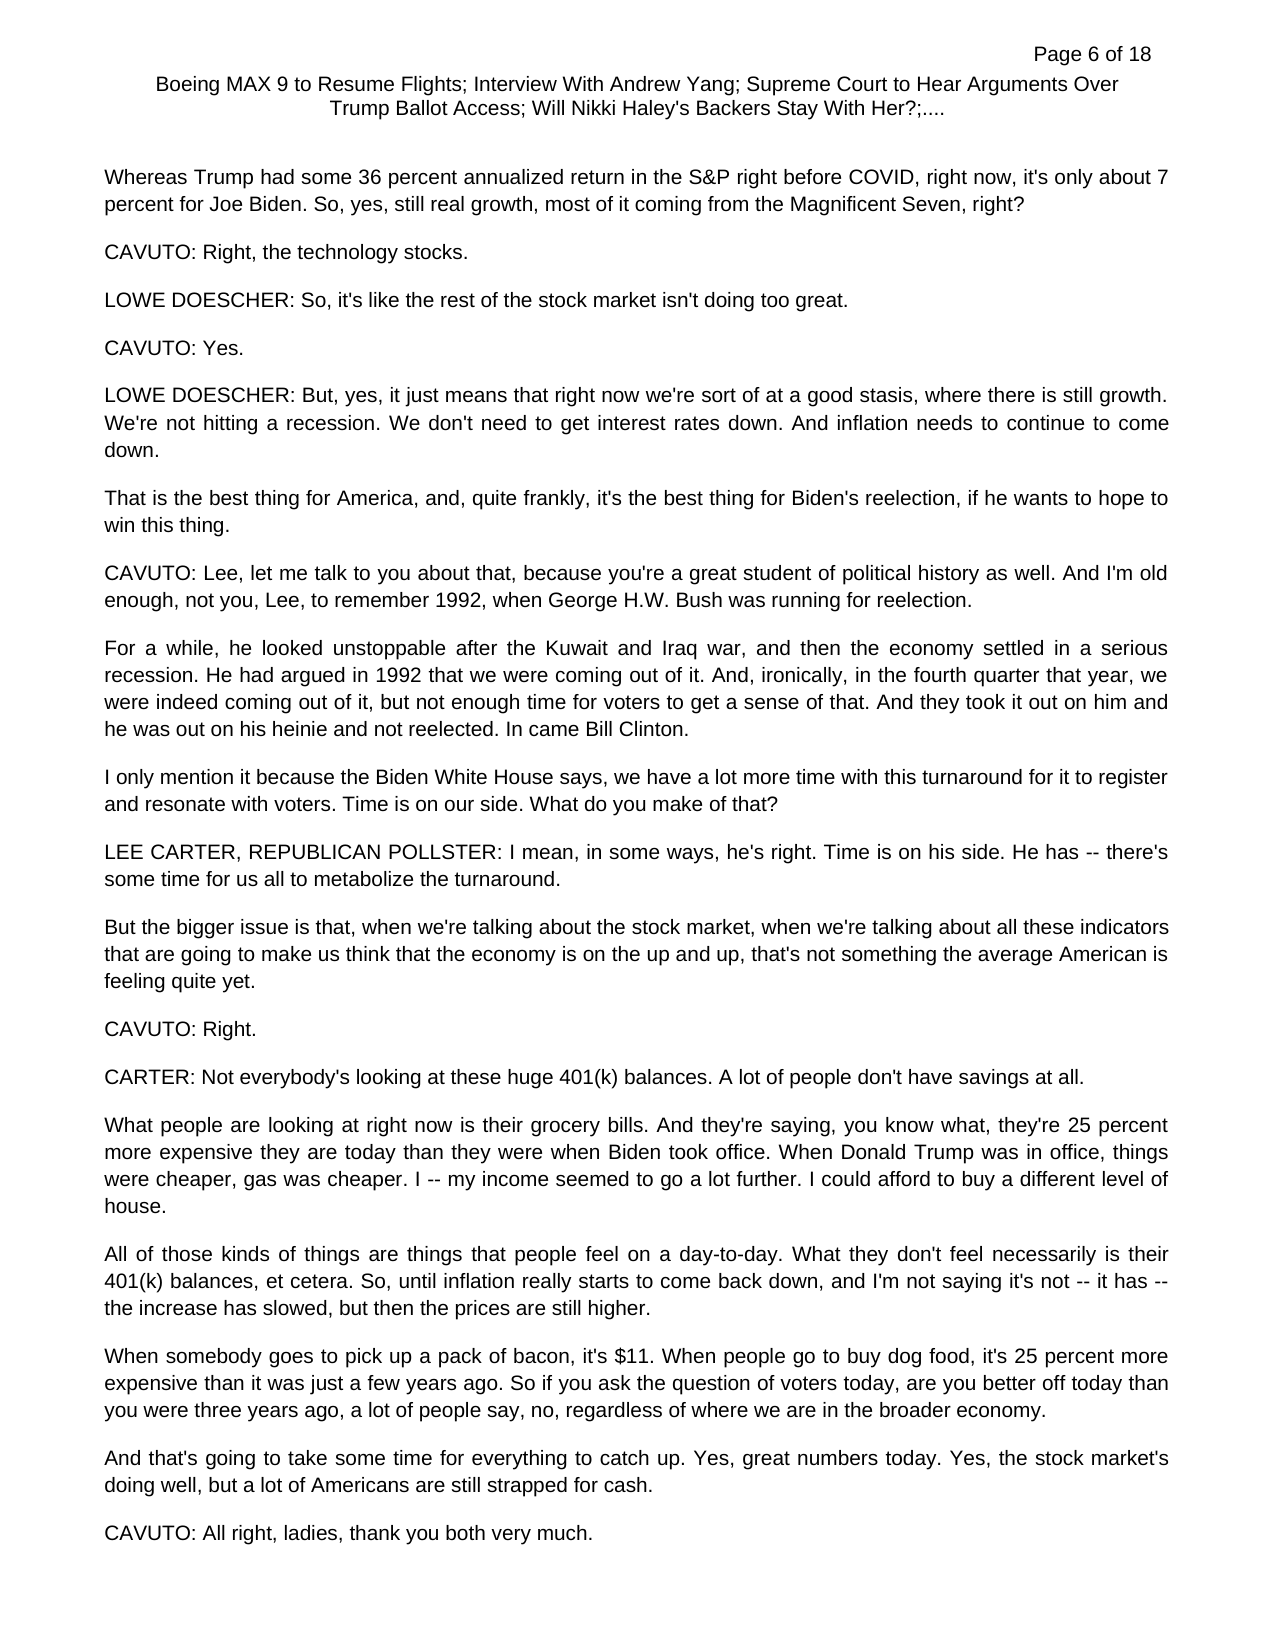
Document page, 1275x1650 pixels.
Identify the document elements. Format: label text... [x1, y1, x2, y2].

text CAVUTO: Right. [104, 1013, 1171, 1041]
text CAVUTO: All right, ladies, thank you both very much. [104, 1518, 1171, 1545]
text LEE CARTER, REPUBLICAN POLLSTER: I mean, in some ways, he's right. Time is on his side. He has -- there's some time for us all to metabolize the turnaround. [104, 836, 1171, 891]
text LOWE DOESCHER: But, yes, it just means that right now we're sort of at a good stasis, where there is still growth. We're not hitting a recession. We don't need to get interest rates down. And inflation needs to continue to come down. [104, 380, 1171, 461]
text I only mention it because the Biden White House says, we have a lot more time with this turnaround for it to register and resonate with voters. Time is on our side. What do you make of that? [104, 761, 1171, 816]
text Whereas Trump had some 36 percent annualized return in the S&P right before COVID, right now, it's only about 7 percent for Joe Biden. So, yes, still real growth, most of it coming from the Magnificent Seven, right? [104, 161, 1171, 216]
text CAVUTO: Lee, let me talk to you about that, because you're a great student of political history as well. And I'm old enough, not you, Lee, to remember 1992, when George H.W. Bush was running for reelection. [104, 557, 1171, 611]
text What people are looking at right now is their grocery bills. And they're saying, you know what, they're 25 percent more expensive they are today than they were when Biden took office. When Donald Trump was in office, things were cheaper, gas was cheaper. I -- my income seemed to go a lot further. I could afford to buy a different level of house. [104, 1109, 1171, 1218]
text CAVUTO: Right, the technology stocks. [104, 236, 1171, 263]
text And that's going to take some time for everything to catch up. Yes, great numbers today. Yes, the stock market's doing well, but a lot of Americans are still strapped for cash. [104, 1443, 1171, 1497]
text But the bigger issue is that, when we're talking about the stock market, when we're talking about all these indicators that are going to make us think that the economy is on the up and up, that's not something the average American is feeling quite yet. [104, 911, 1171, 993]
text CAVUTO: Yes. [104, 332, 1171, 359]
text When somebody goes to pick up a pack of bacon, it's $11. When people go to buy dog food, it's 25 percent more expensive than it was just a few years ago. So if you ask the question of voters today, are you better off today than you were three years ago, a lot of people say, no, regardless of where we are in the broader economy. [104, 1341, 1171, 1422]
text All of those kinds of things are things that people feel on a day-to-day. What they don't feel necessarily is their 401(k) balances, et cetera. So, until inflation really starts to come back down, and I'm not saying it's not -- it has -- the increase has slowed, but then the prices are still higher. [104, 1238, 1171, 1320]
text CARTER: Not everybody's looking at these huge 401(k) balances. A lot of people don't have savings at all. [104, 1061, 1171, 1088]
text That is the best thing for America, and, quite frankly, it's the best thing for Biden's reelection, if he wants to hope to win this thing. [104, 482, 1171, 536]
text For a while, he looked unstoppable after the Kuwait and Iraq war, and then the economy settled in a serious recession. He had argued in 1992 that we were coming out of it. And, ironically, in the fourth quarter that year, we were indeed coming out of it, but not enough time for voters to get a sense of that. And they took it out on him and he was out on his heinie and not reelected. In came Bill Clinton. [104, 632, 1171, 741]
text LOWE DOESCHER: So, it's like the rest of the stock market isn't doing too great. [104, 284, 1171, 311]
